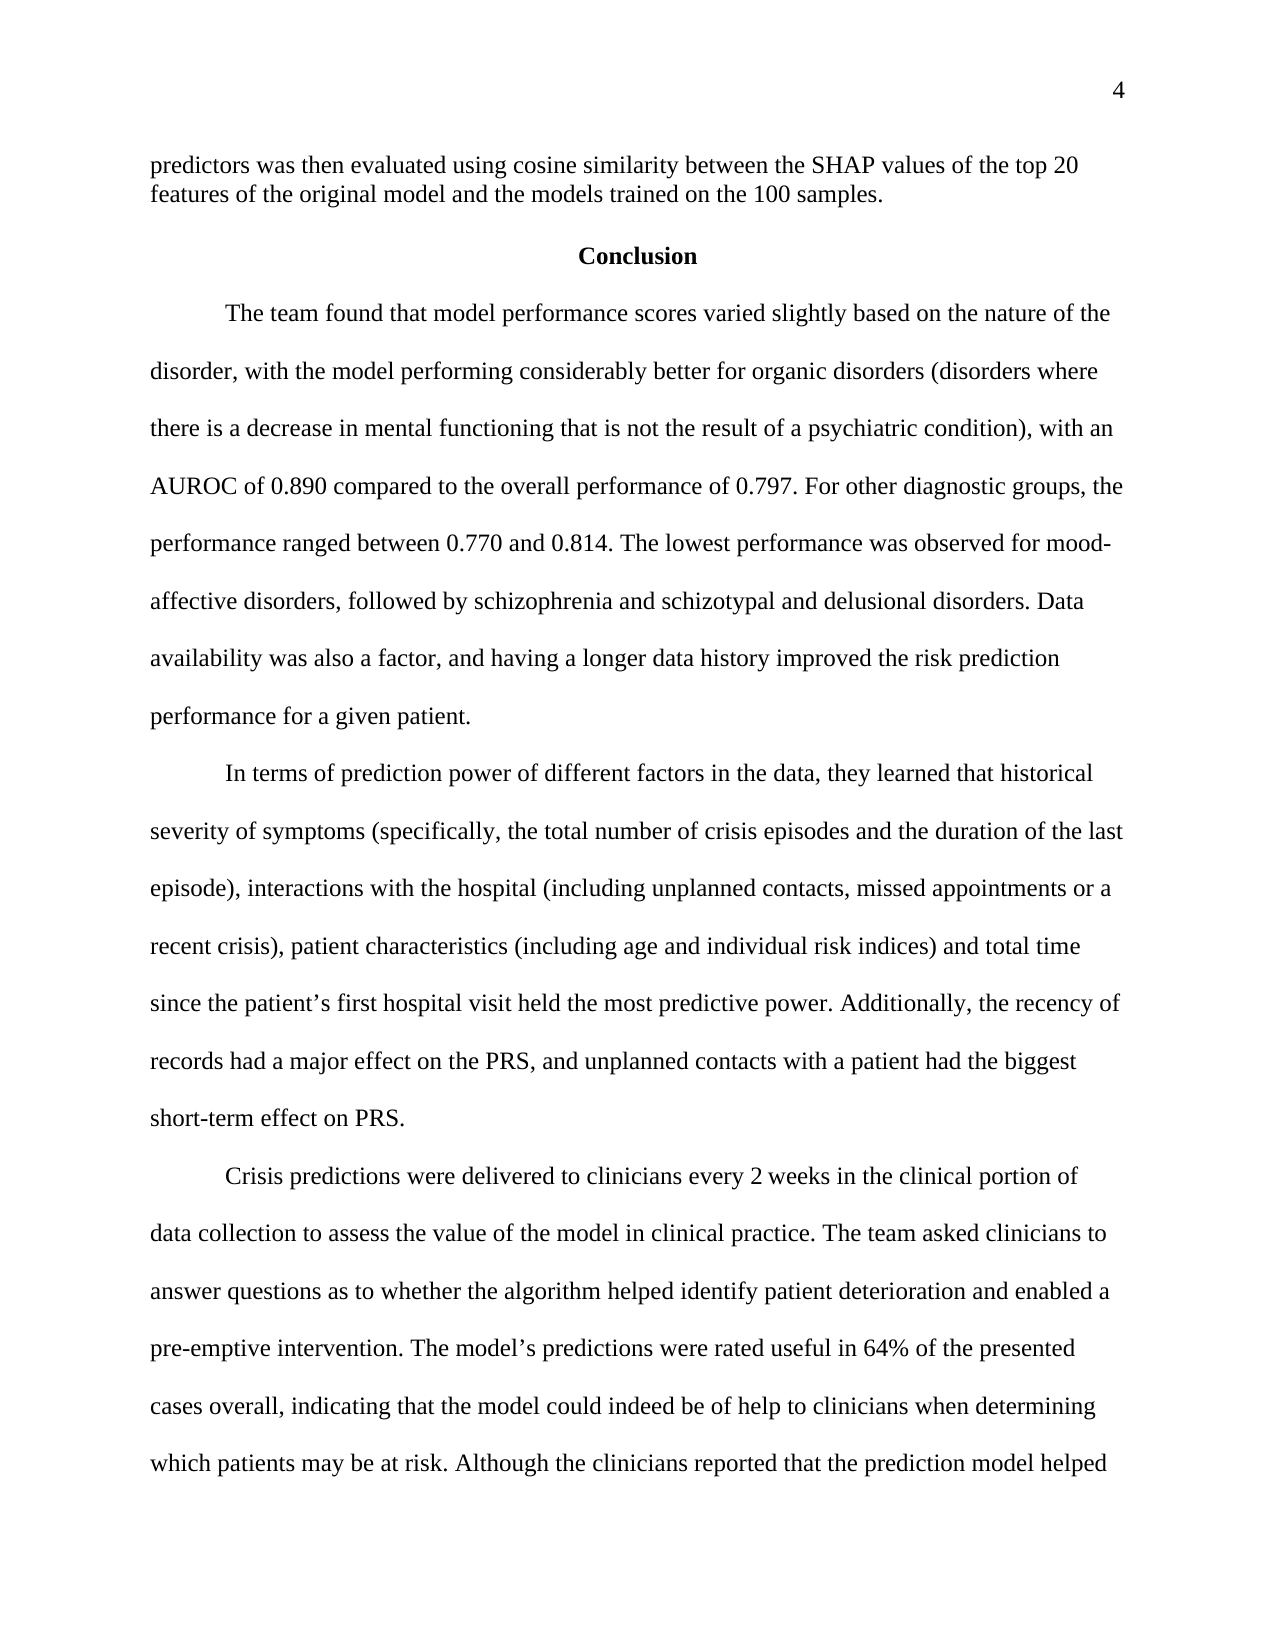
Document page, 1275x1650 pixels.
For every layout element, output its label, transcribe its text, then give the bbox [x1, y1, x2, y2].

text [150, 1161, 1125, 1477]
text In terms of prediction power of different factors in the data, they learned that historical severity of symptoms (specifically, the total number of crisis episodes and the duration of the last episode), interactions with the hospital (including unplanned contacts, missed appointments or a recent crisis), patient characteristics (including age and individual risk indices) and total time since the patient’s first hospital visit held the most predictive power. Additionally, the recency of records had a major effect on the PRS, and unplanned contacts with a patient had the biggest short-term effect on PRS. [150, 758, 1125, 1132]
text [150, 150, 1125, 207]
subtitle Conclusion [150, 241, 1125, 269]
text The team found that model performance scores varied slightly based on the nature of the disorder, with the model performing considerably better for organic disorders (disorders where there is a decrease in mental functioning that is not the result of a psychiatric condition), with an AUROC of 0.890 compared to the overall performance of 0.797. For other diagnostic groups, the performance ranged between 0.770 and 0.814. The lowest performance was observed for mood-affective disorders, followed by schizophrenia and schizotypal and delusional disorders. Data availability was also a factor, and having a longer data history improved the risk prediction performance for a given patient. [150, 298, 1125, 729]
